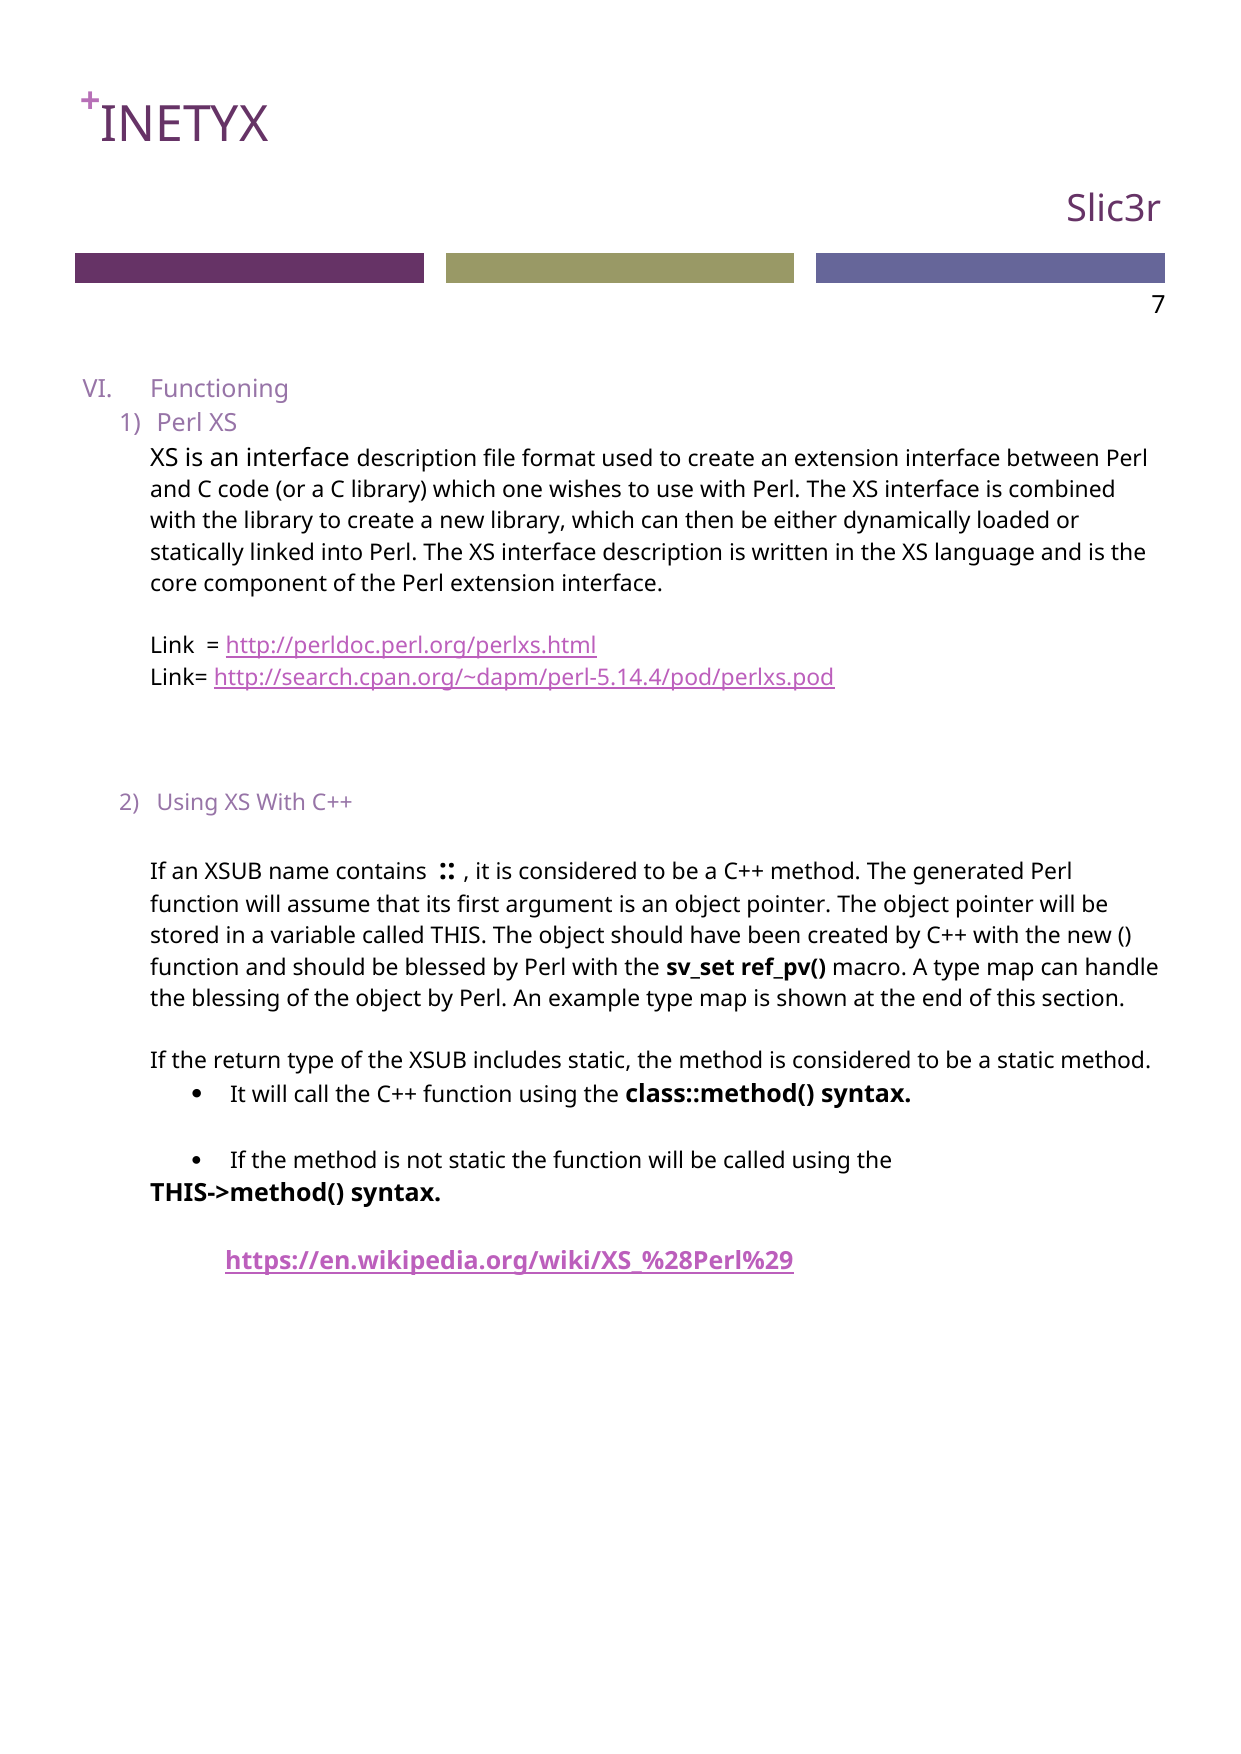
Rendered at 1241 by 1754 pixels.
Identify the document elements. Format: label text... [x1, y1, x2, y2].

list THIS->method() syntax. [150, 1175, 1165, 1209]
list Perl XS [119, 405, 1165, 439]
list If the method is not static the function will be called using the [192, 1143, 1165, 1175]
list XS is an interface description file format used to create an extension interface between Perl and C code (or a C library) which one wishes to use with Perl. The XS interface is combined with the library to create a new library, which can then be either dynamically loaded or statically linked into Perl. The XS interface description is written in the XS language and is the core component of the Perl extension interface. [150, 439, 1165, 598]
list Functioning [112, 371, 1165, 405]
list https://en.wikipedia.org/wiki/XS_%28Perl%29 [150, 1243, 1165, 1277]
list Link = http://perldoc.perl.org/perlxs.html [150, 629, 1165, 661]
list Link= http://search.cpan.org/~dapm/perl-5.14.4/pod/perlxs.pod [150, 661, 1165, 692]
list Using XS With C++ [119, 786, 1165, 817]
list It will call the C++ function using the class::method() syntax. [192, 1075, 1165, 1109]
list If an XSUB name contains :: , it is considered to be a C++ method. The generated Perl function will assume that its first argument is an object pointer. The object pointer will be stored in a variable called THIS. The object should have been created by C++ with the new () function and should be blessed by Perl with the sv_set ref_pv() macro. A type map can handle the blessing of the object by Perl. An example type map is shown at the end of this section. [150, 848, 1165, 1013]
list If the return type of the XSUB includes static, the method is considered to be a static method. [150, 1044, 1165, 1075]
